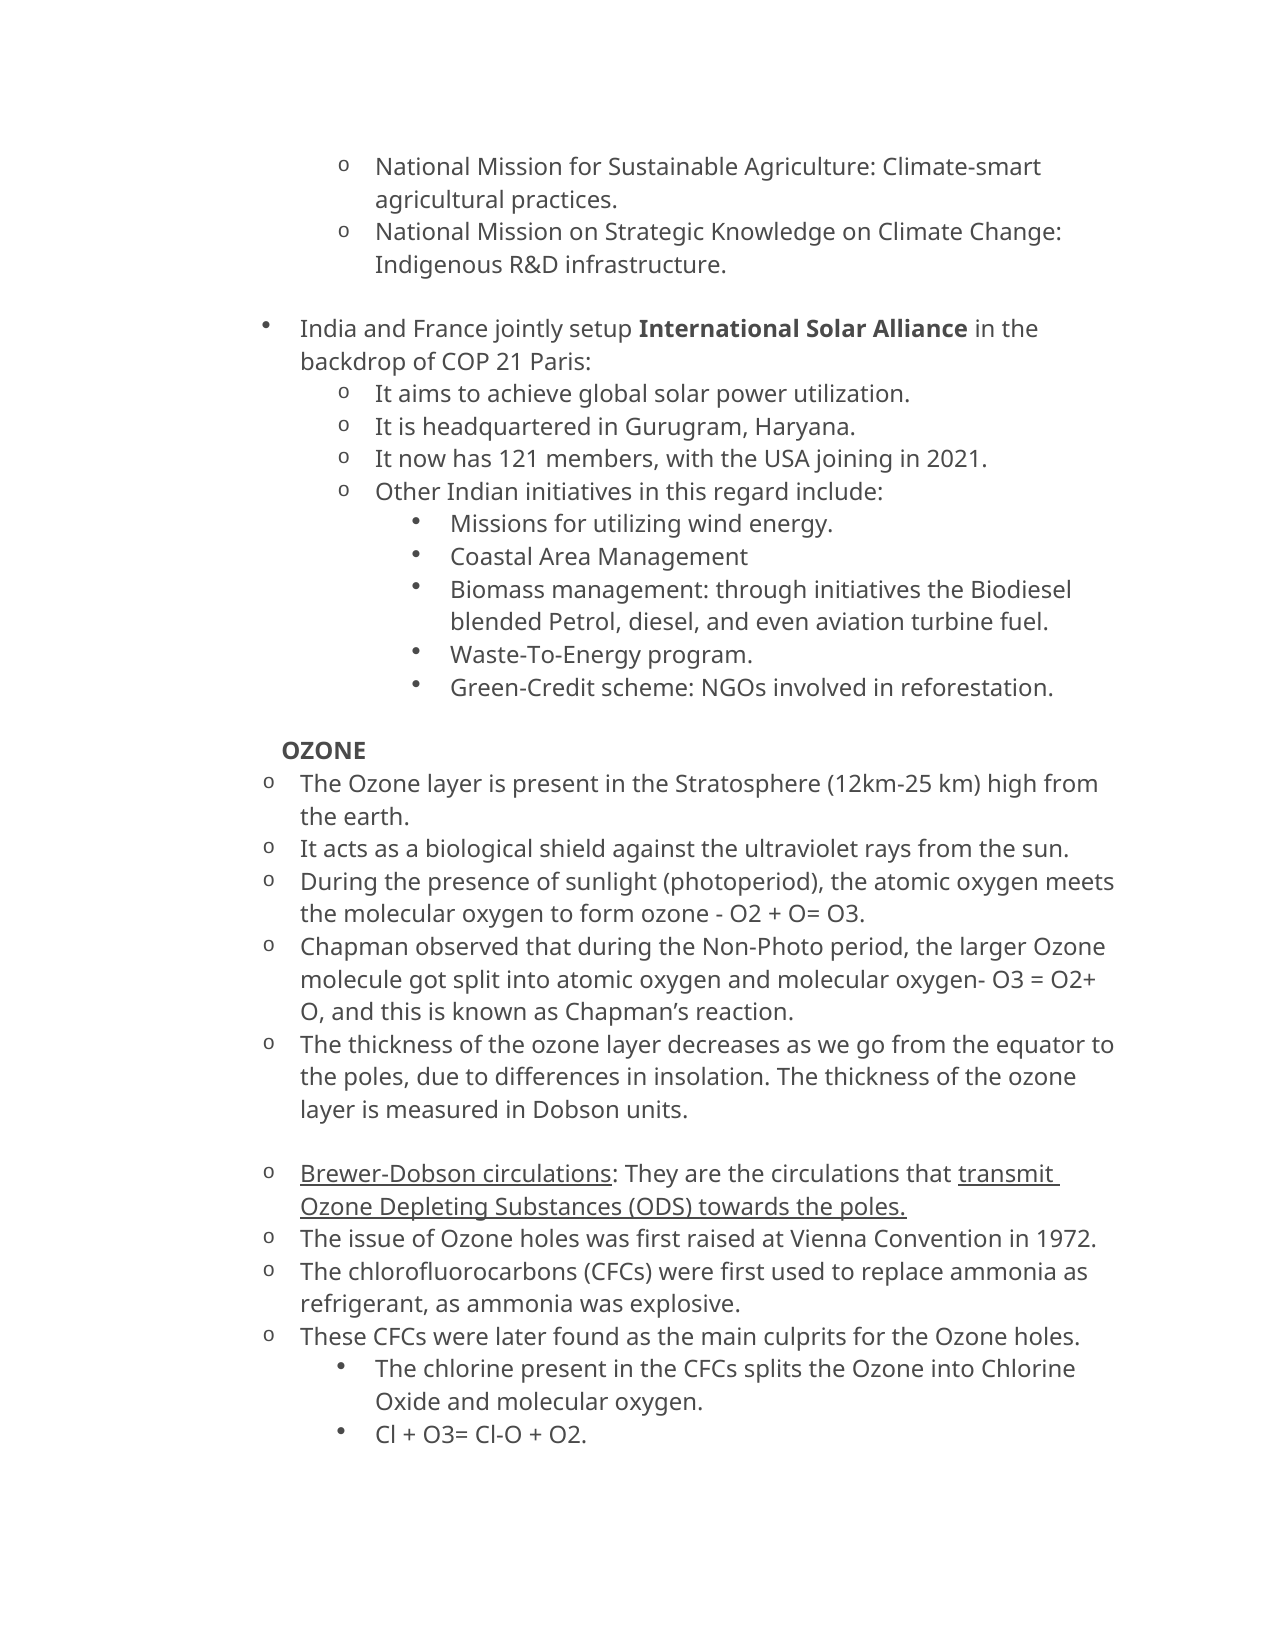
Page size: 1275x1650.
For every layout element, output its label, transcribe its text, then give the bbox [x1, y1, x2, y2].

list These CFCs were later found as the main culprits for the Ozone holes. [262, 1320, 1125, 1352]
list Missions for utilizing wind energy. [412, 507, 1125, 540]
list It acts as a biological shield against the ultraviolet rays from the sun. [262, 832, 1125, 864]
list It now has 121 members, with the USA joining in 2021. [337, 442, 1125, 475]
list The issue of Ozone holes was first raised at Vienna Convention in 1972. [262, 1222, 1125, 1254]
list Green-Credit scheme: NGOs involved in reforestation. [412, 670, 1125, 703]
list The chlorine present in the CFCs splits the Ozone into Chlorine Oxide and molecular oxygen. [337, 1352, 1125, 1417]
list Brewer-Dobson circulations: They are the circulations that transmit Ozone Depleting Substances (ODS) towards the poles. [262, 1157, 1125, 1222]
list The chlorofluorocarbons (CFCs) were first used to replace ammonia as refrigerant, as ammonia was explosive. [262, 1254, 1125, 1320]
text OZONE [281, 734, 1125, 767]
list India and France jointly setup International Solar Alliance in the backdrop of COP 21 Paris: [262, 312, 1125, 377]
list Coastal Area Management [412, 540, 1125, 572]
list National Mission for Sustainable Agriculture: Climate-smart agricultural practices. [337, 150, 1125, 215]
list Cl + O3= Cl-O + O2. [337, 1417, 1125, 1450]
list Other Indian initiatives in this regard include: [337, 475, 1125, 507]
list The thickness of the ozone layer decreases as we go from the equator to the poles, due to differences in insolation. The thickness of the ozone layer is measured in Dobson units. [262, 1028, 1125, 1125]
list The Ozone layer is present in the Stratosphere (12km-25 km) high from the earth. [262, 767, 1125, 832]
list During the presence of sunlight (photoperiod), the atomic oxygen meets the molecular oxygen to form ozone - O2 + O= O3. [262, 864, 1125, 930]
list It is headquartered in Gurugram, Haryana. [337, 409, 1125, 442]
list Chapman observed that during the Non-Photo period, the larger Ozone molecule got split into atomic oxygen and molecular oxygen- O3 = O2+ O, and this is known as Chapman’s reaction. [262, 930, 1125, 1028]
list It aims to achieve global solar power utilization. [337, 377, 1125, 409]
list Biomass management: through initiatives the Biodiesel blended Petrol, diesel, and even aviation turbine fuel. [412, 572, 1125, 638]
list Waste-To-Energy program. [412, 638, 1125, 670]
list National Mission on Strategic Knowledge on Climate Change: Indigenous R&D infrastructure. [337, 215, 1125, 280]
